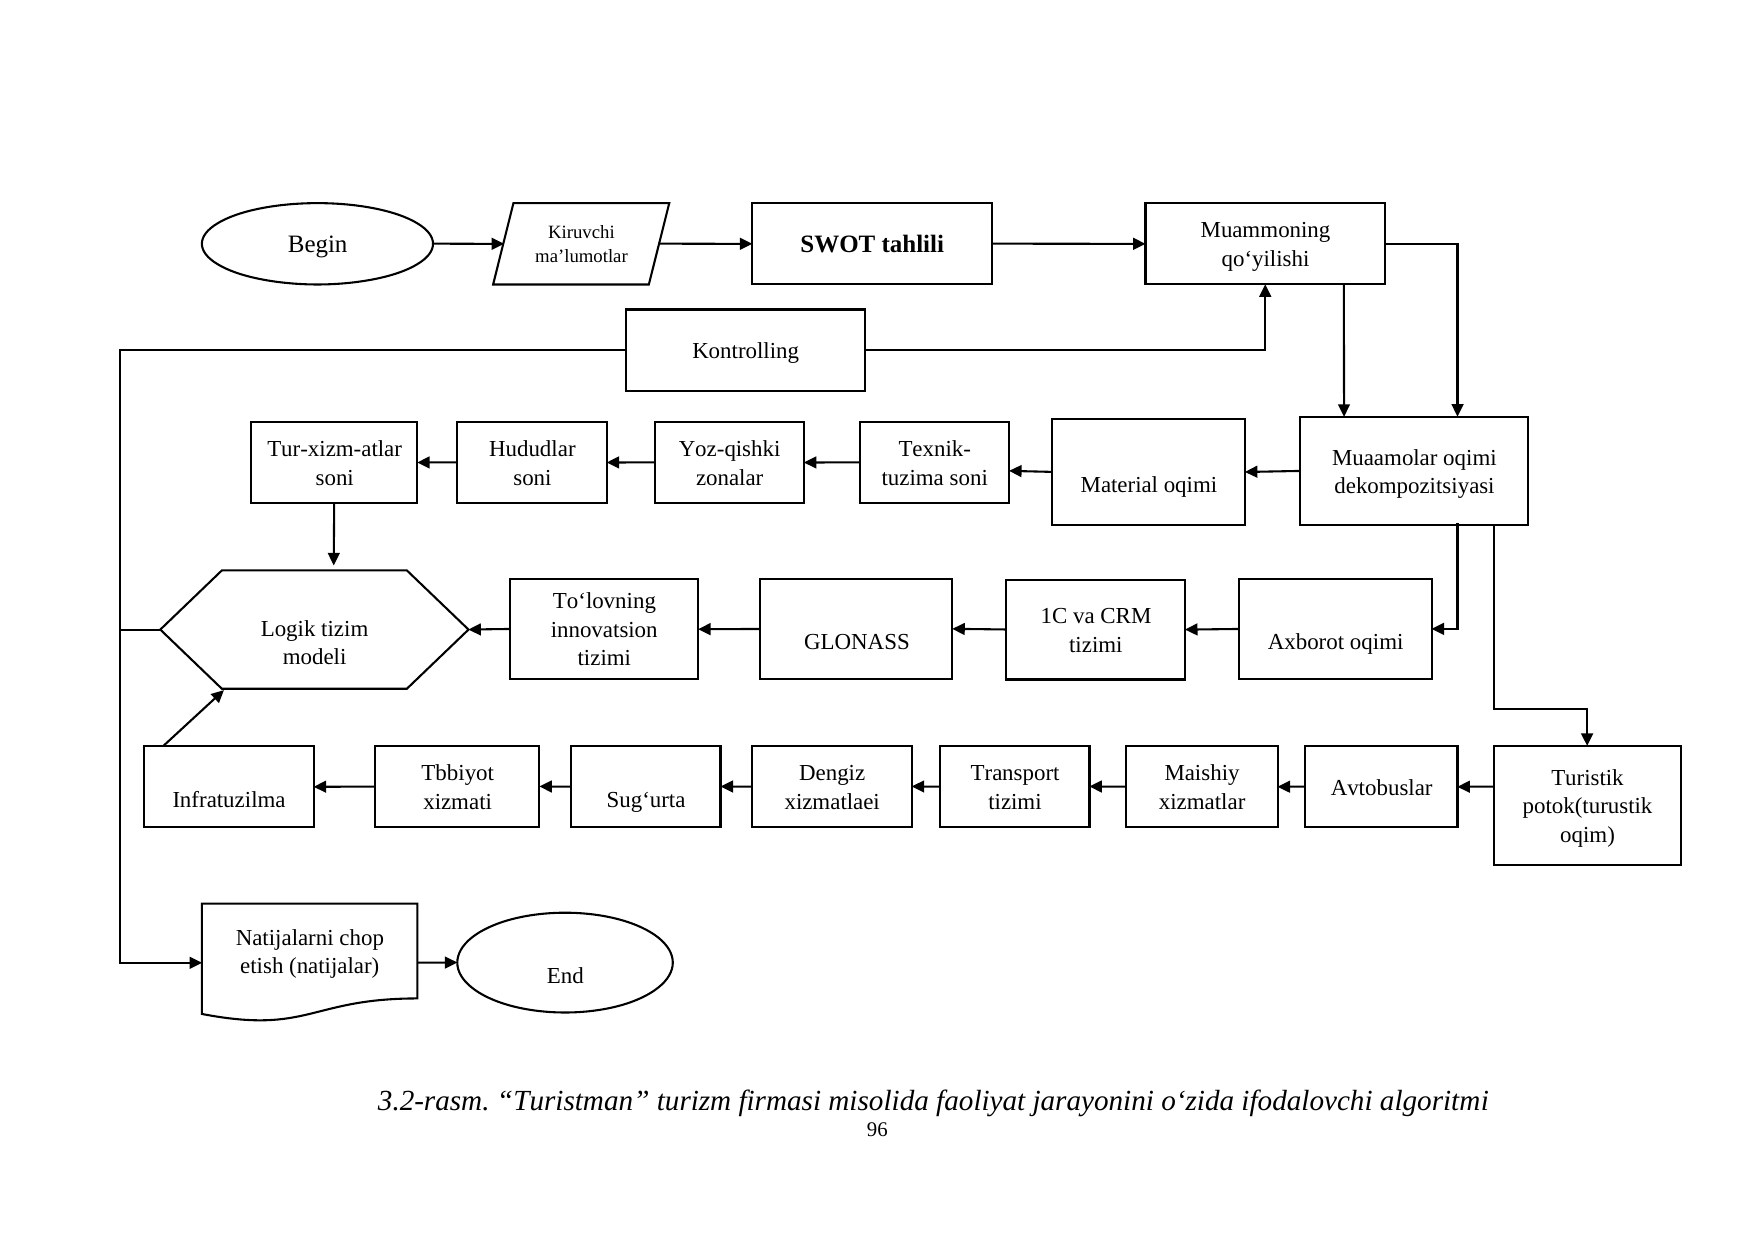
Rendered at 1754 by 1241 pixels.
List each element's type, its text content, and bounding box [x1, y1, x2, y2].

text 3.2-rasm. “Turistman” turizm firmasi misolida faoliyat jarayonini o‘zida ifodalovchi algoritmi [174, 1083, 1636, 1116]
